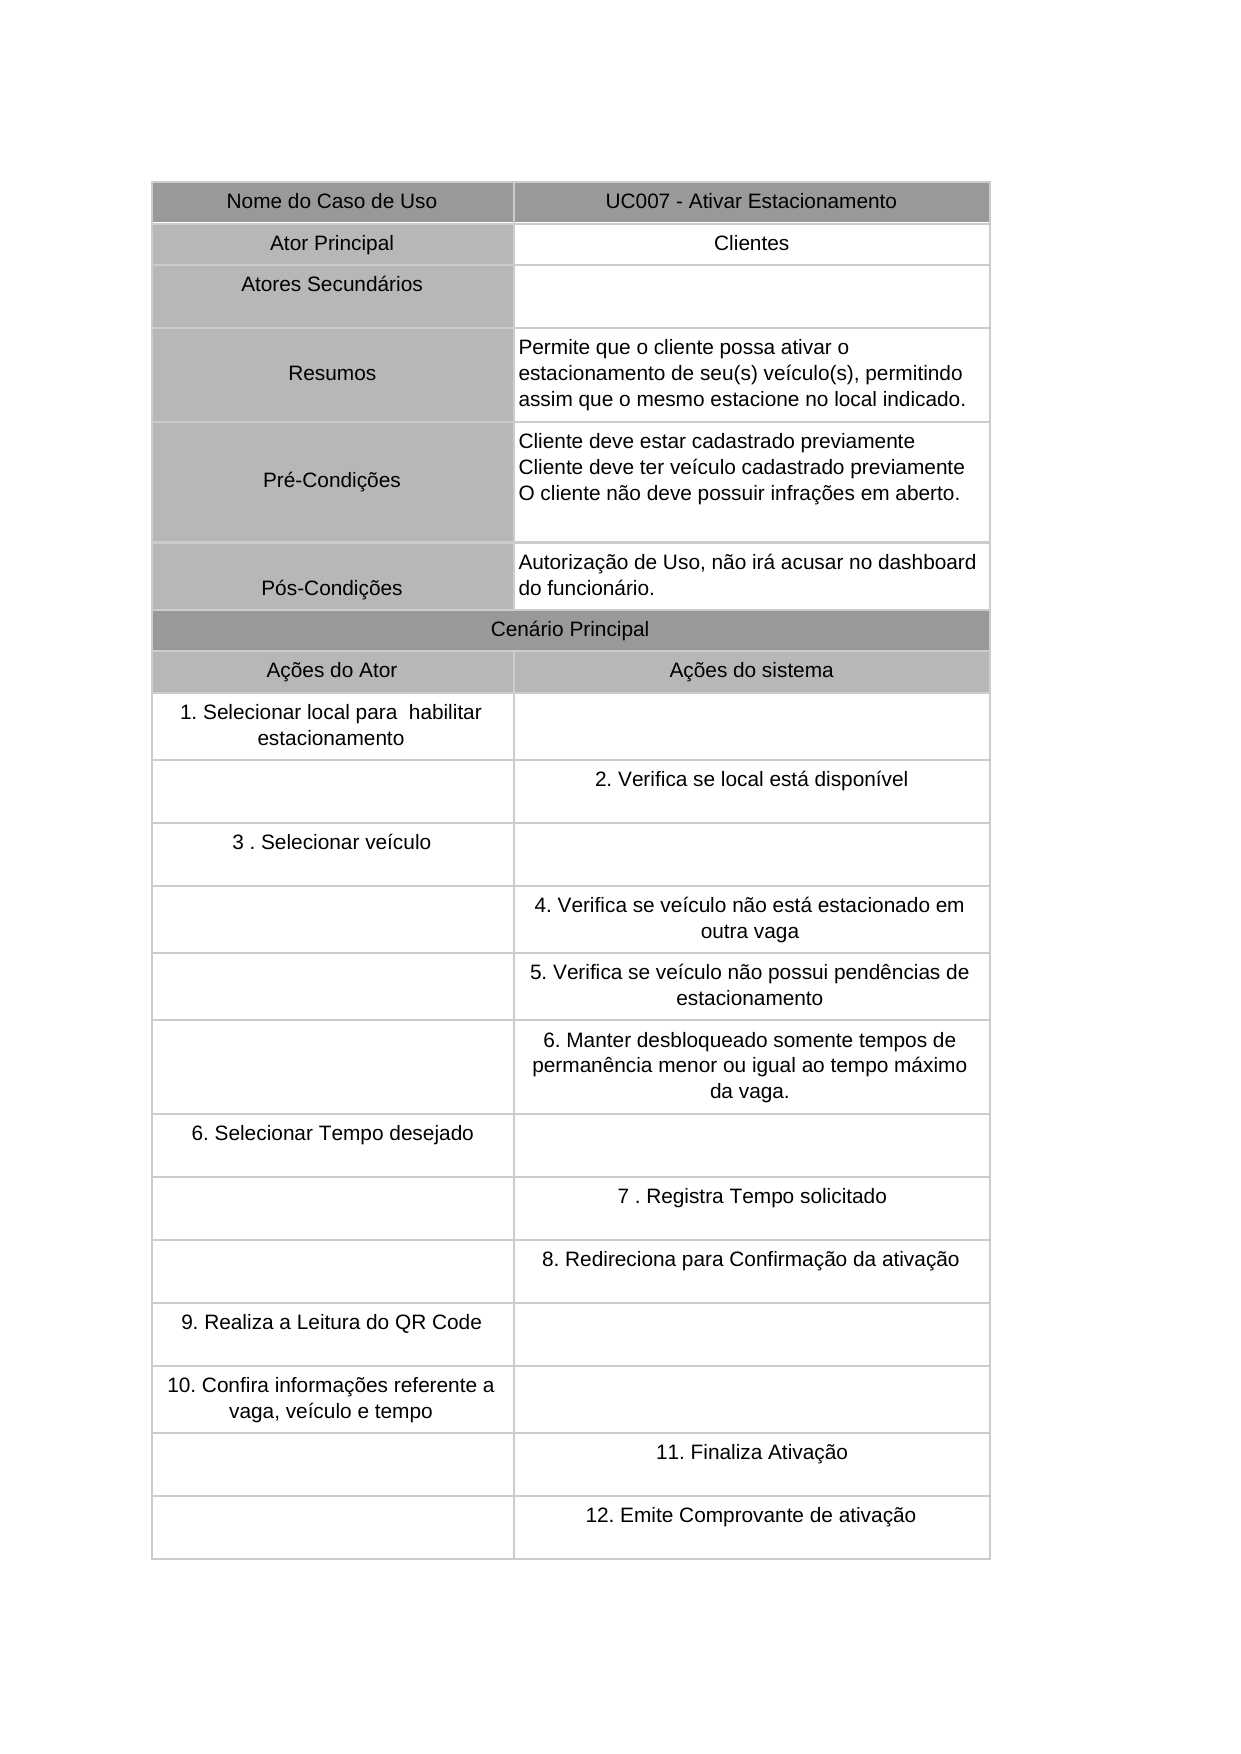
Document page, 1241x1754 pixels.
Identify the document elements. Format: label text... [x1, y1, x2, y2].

table_cell 5. Verifica se veículo não possui pendências de estacionamento [515, 954, 989, 1019]
table_cell [153, 1178, 513, 1239]
table_cell Ator Principal [153, 225, 513, 264]
table_cell 8. Redireciona para Confirmação da ativação [515, 1241, 989, 1302]
table_cell 10. Confira informações referente a vaga, veículo e tempo [153, 1367, 513, 1432]
table_cell 12. Emite Comprovante de ativação [515, 1497, 989, 1558]
table_cell Atores Secundários [153, 266, 513, 327]
table_cell [153, 954, 513, 1019]
table_cell [515, 1115, 989, 1176]
table_cell Ações do sistema [515, 652, 989, 692]
table_cell Cenário Principal [153, 611, 989, 650]
table_cell [153, 887, 513, 952]
table_cell 6. Selecionar Tempo desejado [153, 1115, 513, 1176]
table_cell [515, 694, 989, 759]
table_cell Ações do Ator [153, 652, 513, 692]
table_cell 3 . Selecionar veículo [153, 824, 513, 885]
table_cell Permite que o cliente possa ativar o estacionamento de seu(s) veículo(s), permitindo assim que o mesmo estacione no local indicado. [515, 329, 989, 421]
table_cell [515, 266, 989, 327]
table_cell [515, 1367, 989, 1432]
table_cell Pré-Condições [153, 423, 513, 541]
table_cell 4. Verifica se veículo não está estacionado em outra vaga [515, 887, 989, 952]
table_cell 11. Finaliza Ativação [515, 1434, 989, 1495]
table_cell [515, 824, 989, 885]
table_cell 9. Realiza a Leitura do QR Code [153, 1304, 513, 1365]
table_cell Clientes [515, 225, 989, 264]
table_cell 1. Selecionar local para habilitar estacionamento [153, 694, 513, 759]
table_cell Pós-Condições [153, 544, 513, 609]
table_cell [153, 1021, 513, 1113]
table_cell [153, 1497, 513, 1558]
table_header Nome do Caso de Uso [153, 183, 513, 222]
table_cell [153, 1241, 513, 1302]
table_cell [153, 761, 513, 822]
table_cell 2. Verifica se local está disponível [515, 761, 989, 822]
table_cell 7 . Registra Tempo solicitado [515, 1178, 989, 1239]
table_cell [153, 1434, 513, 1495]
table_cell Autorização de Uso, não irá acusar no dashboard do funcionário. [515, 544, 989, 609]
table_cell 6. Manter desbloqueado somente tempos de permanência menor ou igual ao tempo máximo da vaga. [515, 1021, 989, 1113]
table_header UC007 - Ativar Estacionamento [515, 183, 989, 222]
table_cell Cliente deve estar cadastrado previamente Cliente deve ter veículo cadastrado previamente O cliente não deve possuir infrações em aberto. [515, 423, 989, 541]
table_cell Resumos [153, 329, 513, 421]
table_cell [515, 1304, 989, 1365]
